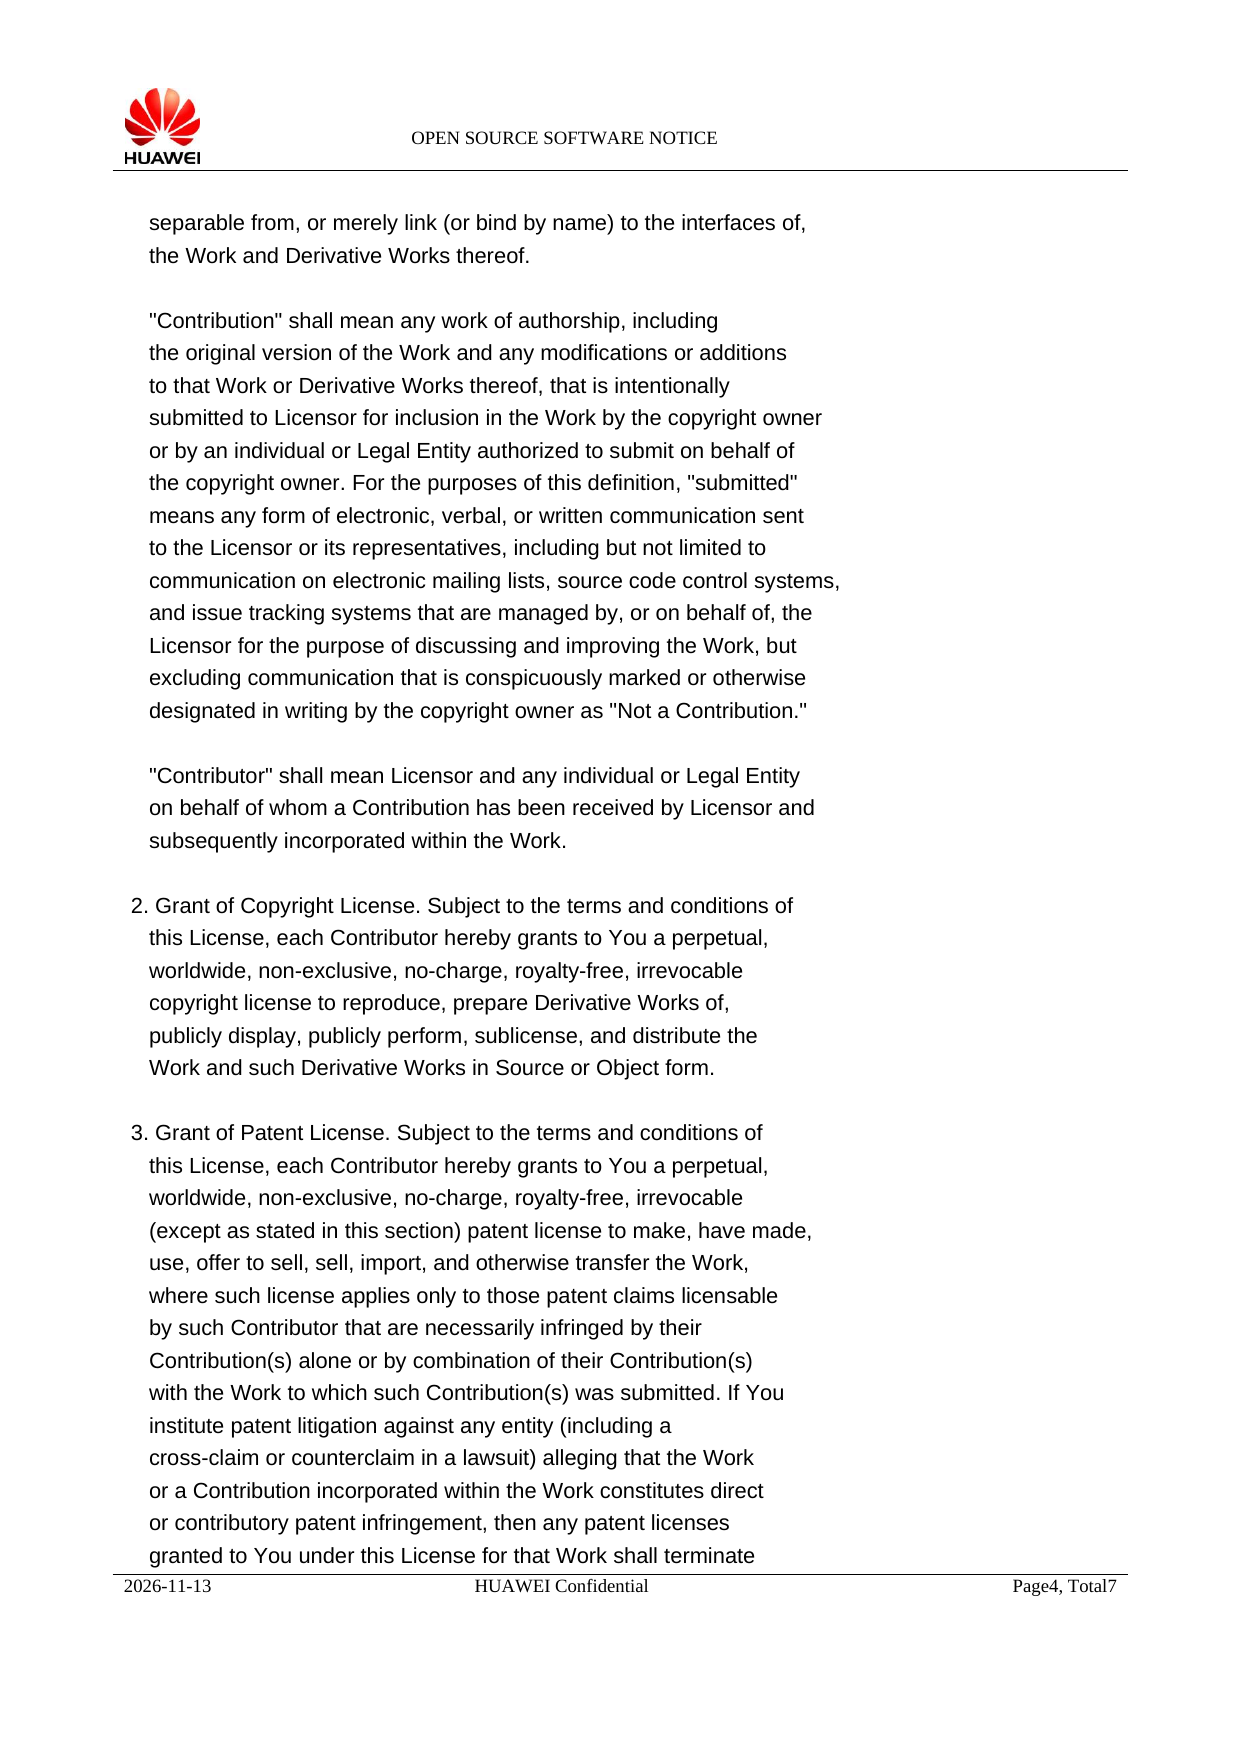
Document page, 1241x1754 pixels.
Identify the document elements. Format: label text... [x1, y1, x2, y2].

text (except as stated in this section) patent license to make, have made, [112, 1214, 1128, 1246]
picture [125, 88, 200, 164]
text subsequently incorporated within the Work. [112, 824, 1128, 856]
text institute patent litigation against any entity (including a [112, 1409, 1128, 1441]
text with the Work to which such Contribution(s) was submitted. If You [112, 1376, 1128, 1409]
text separable from, or merely link (or bind by name) to the interfaces of, [112, 206, 1128, 239]
text copyright license to reproduce, prepare Derivative Works of, [112, 986, 1128, 1019]
text "Contributor" shall mean Licensor and any individual or Legal Entity [112, 759, 1128, 791]
text this License, each Contributor hereby grants to You a perpetual, [112, 1149, 1128, 1181]
text Contribution(s) alone or by combination of their Contribution(s) [112, 1344, 1128, 1376]
text the copyright owner. For the purposes of this definition, "submitted" [112, 466, 1128, 499]
text the Work and Derivative Works thereof. [112, 239, 1128, 271]
text publicly display, publicly perform, sublicense, and distribute the [112, 1019, 1128, 1051]
text on behalf of whom a Contribution has been received by Licensor and [112, 791, 1128, 824]
text use, offer to sell, sell, import, and otherwise transfer the Work, [112, 1246, 1128, 1279]
text submitted to Licensor for inclusion in the Work by the copyright owner [112, 401, 1128, 434]
text Work and such Derivative Works in Source or Object form. [112, 1051, 1128, 1084]
text the original version of the Work and any modifications or additions [112, 336, 1128, 369]
text to that Work or Derivative Works thereof, that is intentionally [112, 369, 1128, 401]
text 3. Grant of Patent License. Subject to the terms and conditions of [112, 1116, 1128, 1149]
text worldwide, non-exclusive, no-charge, royalty-free, irrevocable [112, 1181, 1128, 1214]
text this License, each Contributor hereby grants to You a perpetual, [112, 921, 1128, 954]
text and issue tracking systems that are managed by, or on behalf of, the [112, 596, 1128, 629]
text or a Contribution incorporated within the Work constitutes direct [112, 1474, 1128, 1506]
text cross-claim or counterclaim in a lawsuit) alleging that the Work [112, 1441, 1128, 1474]
text communication on electronic mailing lists, source code control systems, [112, 564, 1128, 596]
text excluding communication that is conspicuously marked or otherwise [112, 661, 1128, 694]
text where such license applies only to those patent claims licensable [112, 1279, 1128, 1311]
text to the Licensor or its representatives, including but not limited to [112, 531, 1128, 564]
text means any form of electronic, verbal, or written communication sent [112, 499, 1128, 531]
text "Contribution" shall mean any work of authorship, including [112, 304, 1128, 336]
text Licensor for the purpose of discussing and improving the Work, but [112, 629, 1128, 661]
text by such Contributor that are necessarily infringed by their [112, 1311, 1128, 1344]
text worldwide, non-exclusive, no-charge, royalty-free, irrevocable [112, 954, 1128, 986]
text granted to You under this License for that Work shall terminate [112, 1539, 1128, 1571]
text or contributory patent infringement, then any patent licenses [112, 1506, 1128, 1539]
text or by an individual or Legal Entity authorized to submit on behalf of [112, 434, 1128, 466]
text 2. Grant of Copyright License. Subject to the terms and conditions of [112, 889, 1128, 921]
text designated in writing by the copyright owner as "Not a Contribution." [112, 694, 1128, 726]
